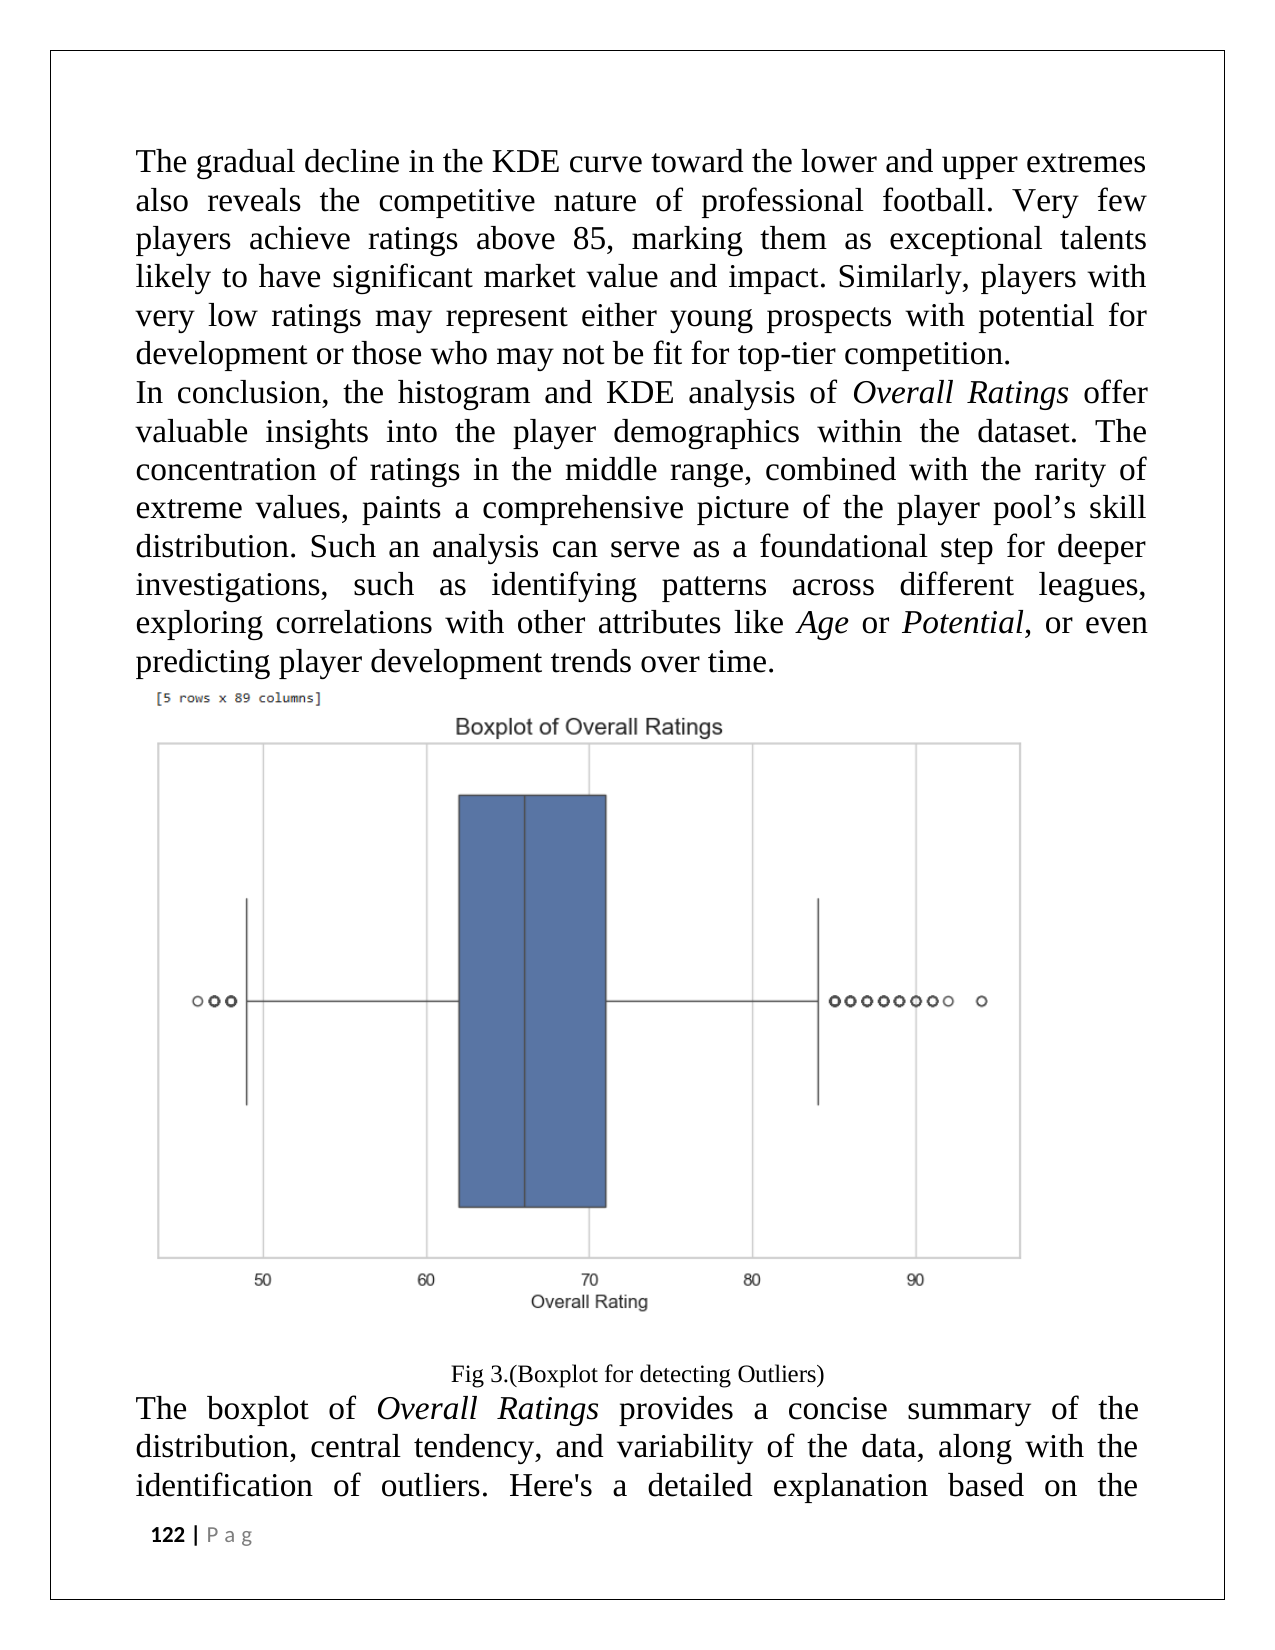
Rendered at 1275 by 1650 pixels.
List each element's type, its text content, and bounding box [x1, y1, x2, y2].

text In conclusion, the histogram and KDE analysis of Overall Ratings offer valuable insights into the player demographics within the dataset. The concentration of ratings in the middle range, combined with the rarity of extreme values, paints a comprehensive picture of the player pool’s skill distribution. Such an analysis can serve as a foundational step for deeper investigations, such as identifying patterns across different leagues, exploring correlations with other attributes like Age or Potential, or even predicting player development trends over time. [135, 372, 1148, 679]
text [135, 1388, 1140, 1503]
picture [135, 680, 1148, 1327]
text Fig 3.(Boxplot for detecting Outliers) [135, 1359, 1140, 1388]
text The gradual decline in the KDE curve toward the lower and upper extremes also reveals the competitive nature of professional football. Very few players achieve ratings above 85, marking them as exceptional talents likely to have significant market value and impact. Similarly, players with very low ratings may represent either young prospects with potential for development or those who may not be fit for top-tier competition. [135, 142, 1148, 372]
